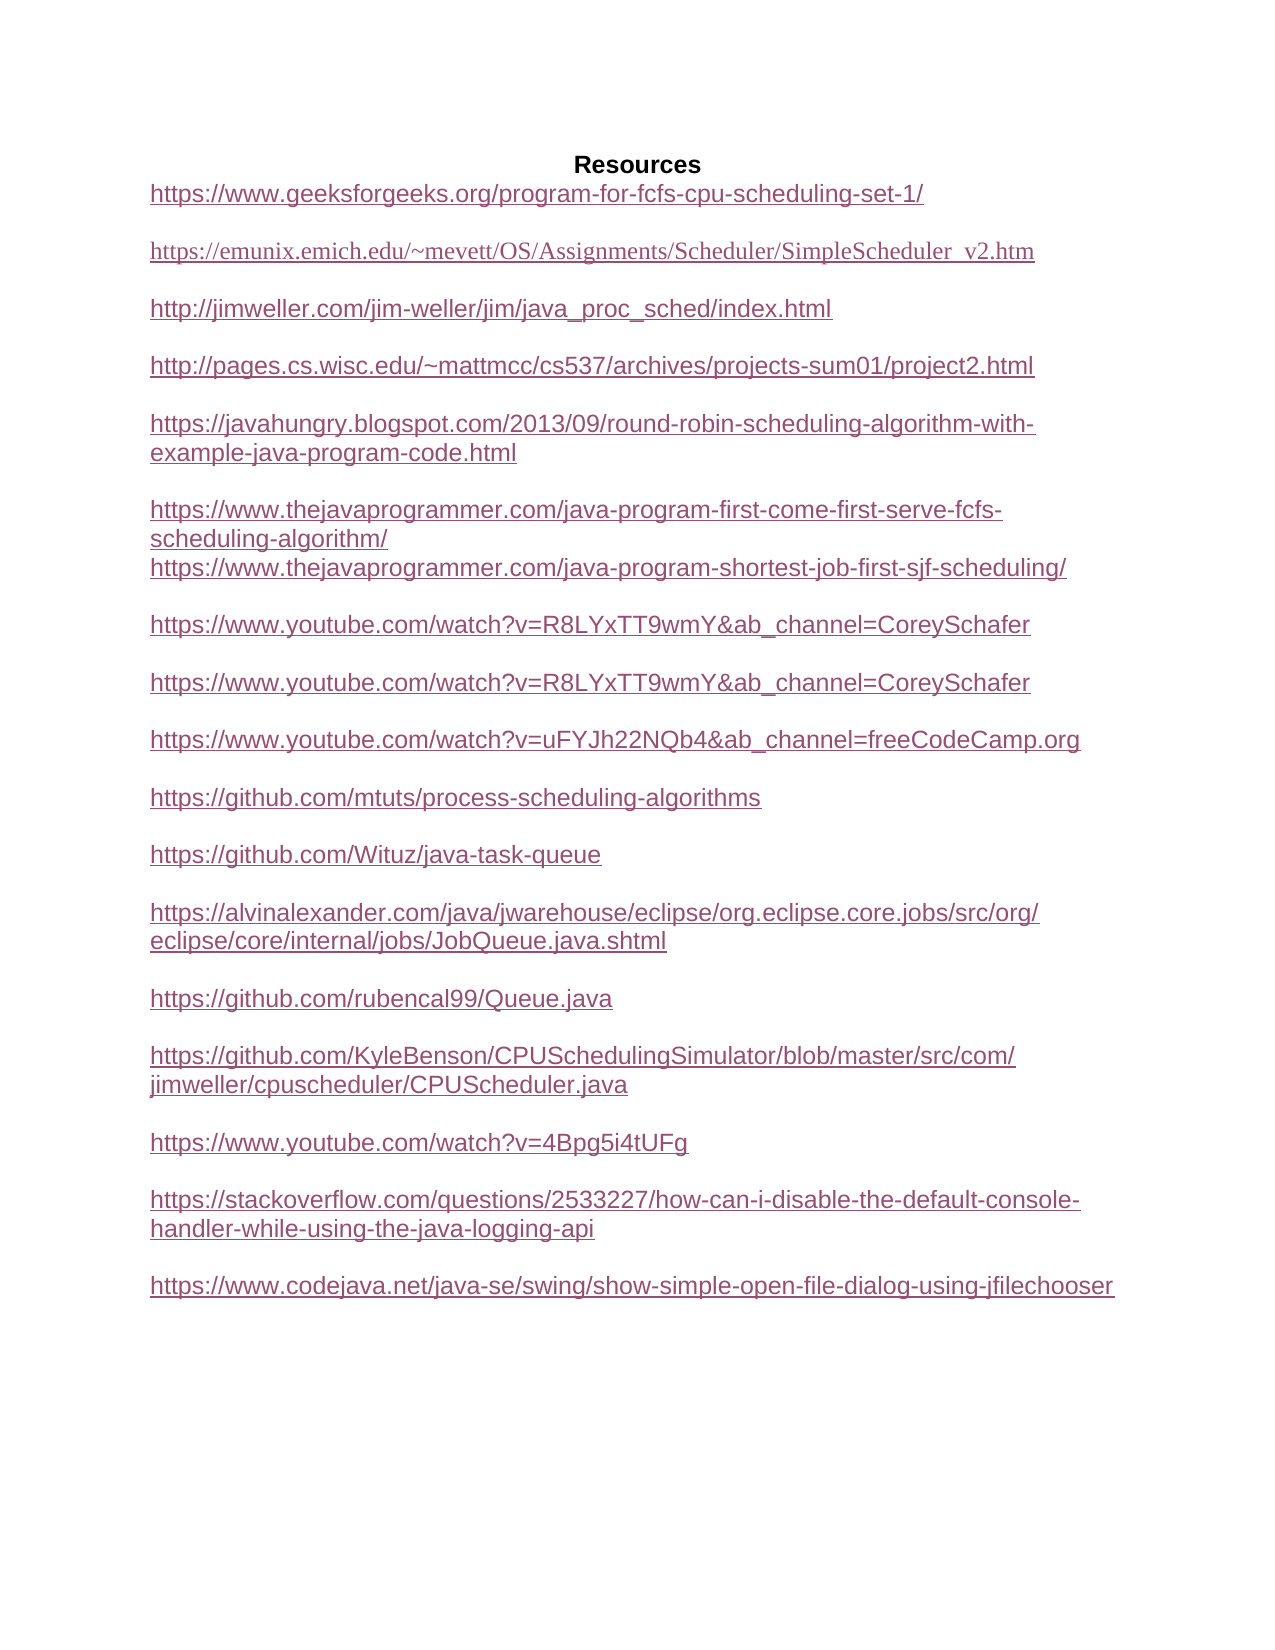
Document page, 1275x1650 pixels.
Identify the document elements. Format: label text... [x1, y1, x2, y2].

text https://emunix.emich.edu/~mevett/OS/Assignments/Scheduler/SimpleScheduler_v2.htm [150, 236, 1125, 265]
text https://alvinalexander.com/java/jwarehouse/eclipse/org.eclipse.core.jobs/src/org/eclipse/core/internal/jobs/JobQueue.java.shtml [150, 897, 1125, 955]
text https://github.com/mtuts/process-scheduling-algorithms [150, 782, 1125, 811]
text https://www.youtube.com/watch?v=uFYJh22NQb4&ab_channel=freeCodeCamp.org [150, 725, 1125, 754]
text https://www.codejava.net/java-se/swing/show-simple-open-file-dialog-using-jfilechooser [150, 1271, 1125, 1300]
text https://www.thejavaprogrammer.com/java-program-first-come-first-serve-fcfs-scheduling-algorithm/ [150, 495, 1125, 552]
text https://github.com/rubencal99/Queue.java [150, 984, 1125, 1012]
text https://www.geeksforgeeks.org/program-for-fcfs-cpu-scheduling-set-1/ [150, 179, 1125, 207]
text https://github.com/Wituz/java-task-queue [150, 840, 1125, 869]
text https://www.youtube.com/watch?v=R8LYxTT9wmY&ab_channel=CoreySchafer [150, 610, 1125, 639]
text https://javahungry.blogspot.com/2013/09/round-robin-scheduling-algorithm-with-example-java-program-code.html [150, 409, 1125, 466]
text https://www.youtube.com/watch?v=R8LYxTT9wmY&ab_channel=CoreySchafer [150, 667, 1125, 696]
text https://stackoverflow.com/questions/2533227/how-can-i-disable-the-default-console-handler-while-using-the-java-logging-api [150, 1185, 1125, 1242]
text http://pages.cs.wisc.edu/~mattmcc/cs537/archives/projects-sum01/project2.html [150, 351, 1125, 380]
text https://www.youtube.com/watch?v=4Bpg5i4tUFg [150, 1127, 1125, 1156]
text https://github.com/KyleBenson/CPUSchedulingSimulator/blob/master/src/com/jimweller/cpuscheduler/CPUScheduler.java [150, 1041, 1125, 1099]
text https://www.thejavaprogrammer.com/java-program-shortest-job-first-sjf-scheduling/ [150, 552, 1125, 581]
text Resources [150, 150, 1125, 179]
text http://jimweller.com/jim-weller/jim/java_proc_sched/index.html [150, 294, 1125, 322]
